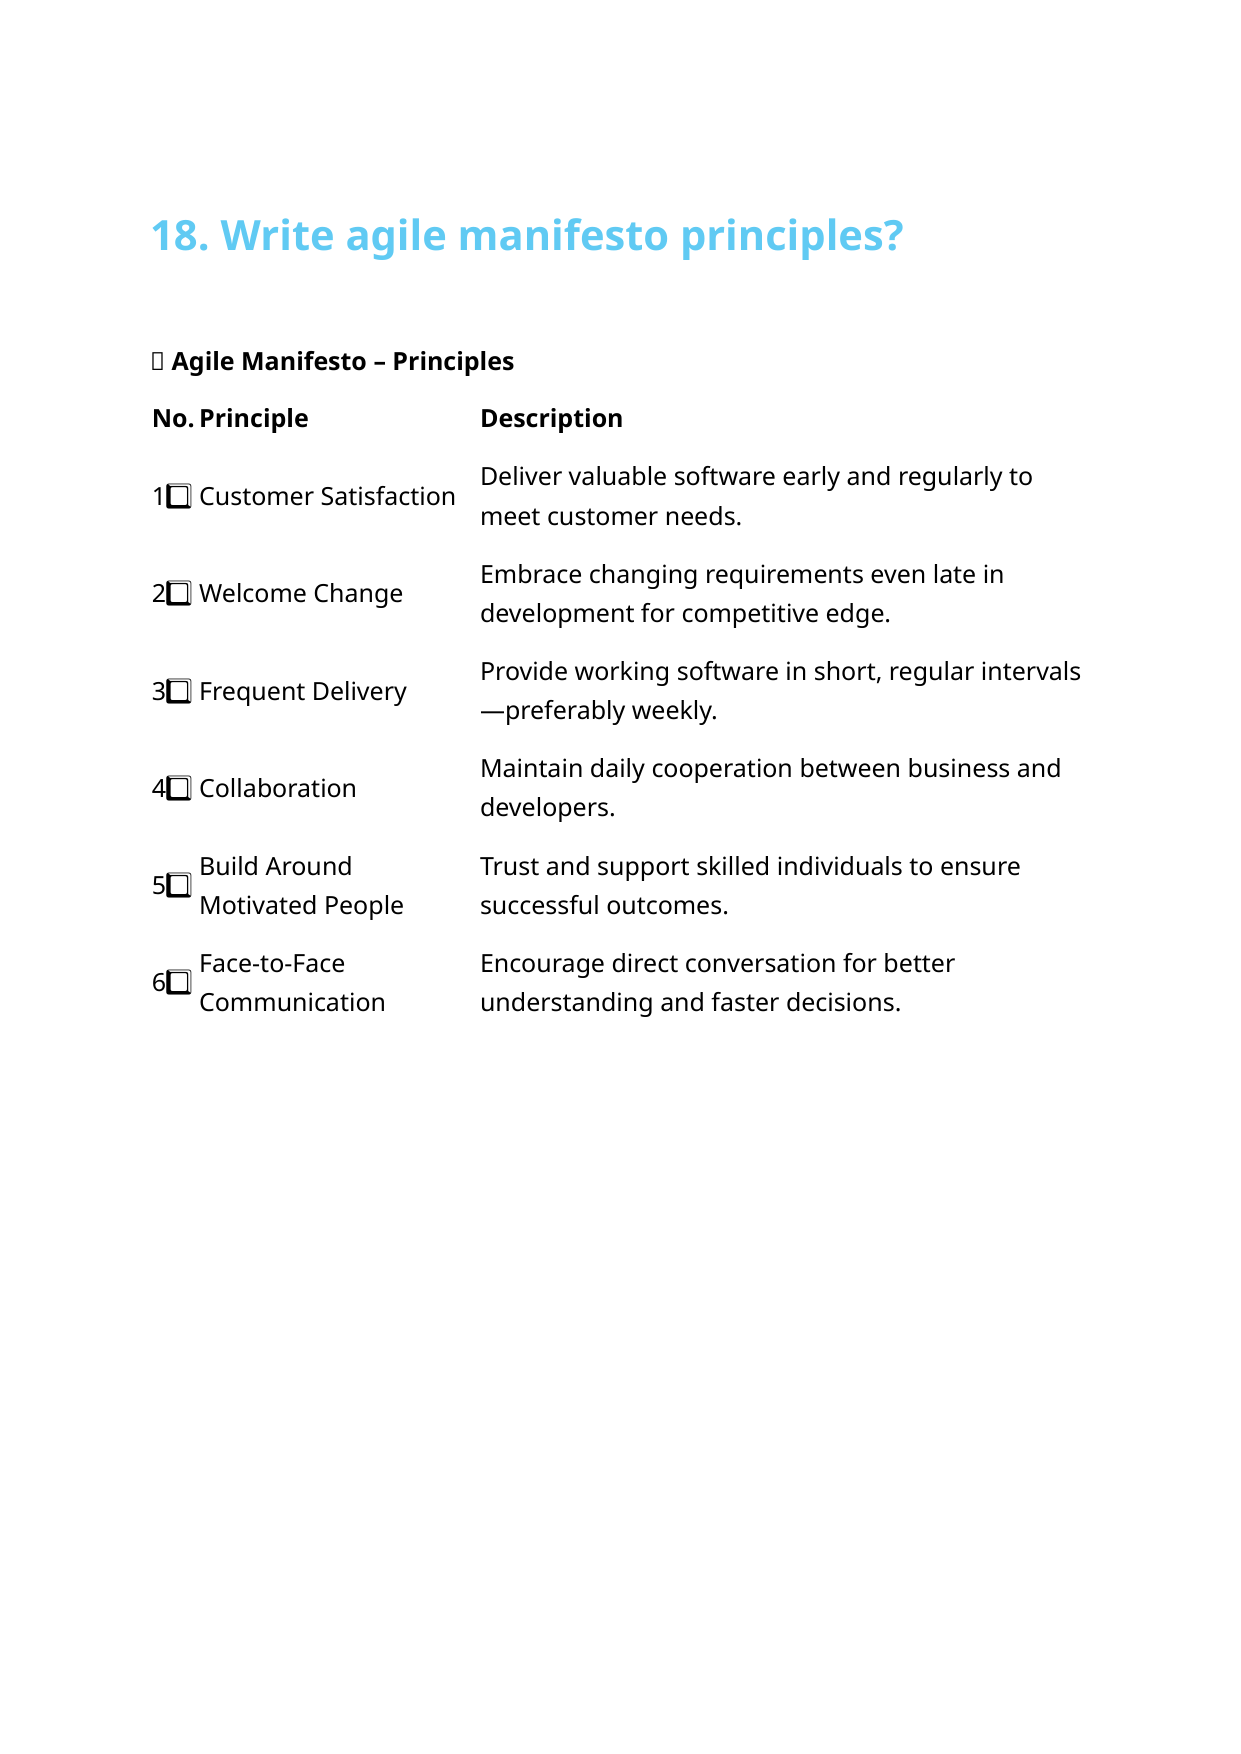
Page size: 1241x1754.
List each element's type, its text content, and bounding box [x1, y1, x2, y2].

table_cell 1️⃣ [150, 458, 197, 555]
table_cell 5️⃣ [150, 847, 197, 944]
text 📜 Agile Manifesto – Principles [150, 343, 1090, 378]
table_cell Embrace changing requirements even late in development for competitive edge. [478, 555, 1090, 652]
table_cell 6️⃣ [150, 944, 197, 1041]
table_cell Frequent Delivery [197, 652, 478, 749]
table_cell 3️⃣ [150, 652, 197, 749]
table_cell Provide working software in short, regular intervals—preferably weekly. [478, 652, 1090, 749]
table_cell Maintain daily cooperation between business and developers. [478, 749, 1090, 847]
table_header Principle [197, 399, 478, 457]
table_cell Encourage direct conversation for better understanding and faster decisions. [478, 944, 1090, 1041]
table_header Description [478, 399, 1090, 457]
table_cell Trust and support skilled individuals to ensure successful outcomes. [478, 847, 1090, 944]
table_cell 2️⃣ [150, 555, 197, 652]
table_cell Collaboration [197, 749, 478, 847]
table_cell Customer Satisfaction [197, 458, 478, 555]
table_header No. [150, 399, 197, 457]
table_cell 4️⃣ [150, 749, 197, 847]
table_cell Face-to-Face Communication [197, 944, 478, 1041]
table_cell Welcome Change [197, 555, 478, 652]
table_cell Deliver valuable software early and regularly to meet customer needs. [478, 458, 1090, 555]
table_cell Build Around Motivated People [197, 847, 478, 944]
text 18. Write agile manifesto principles? [150, 206, 1090, 263]
